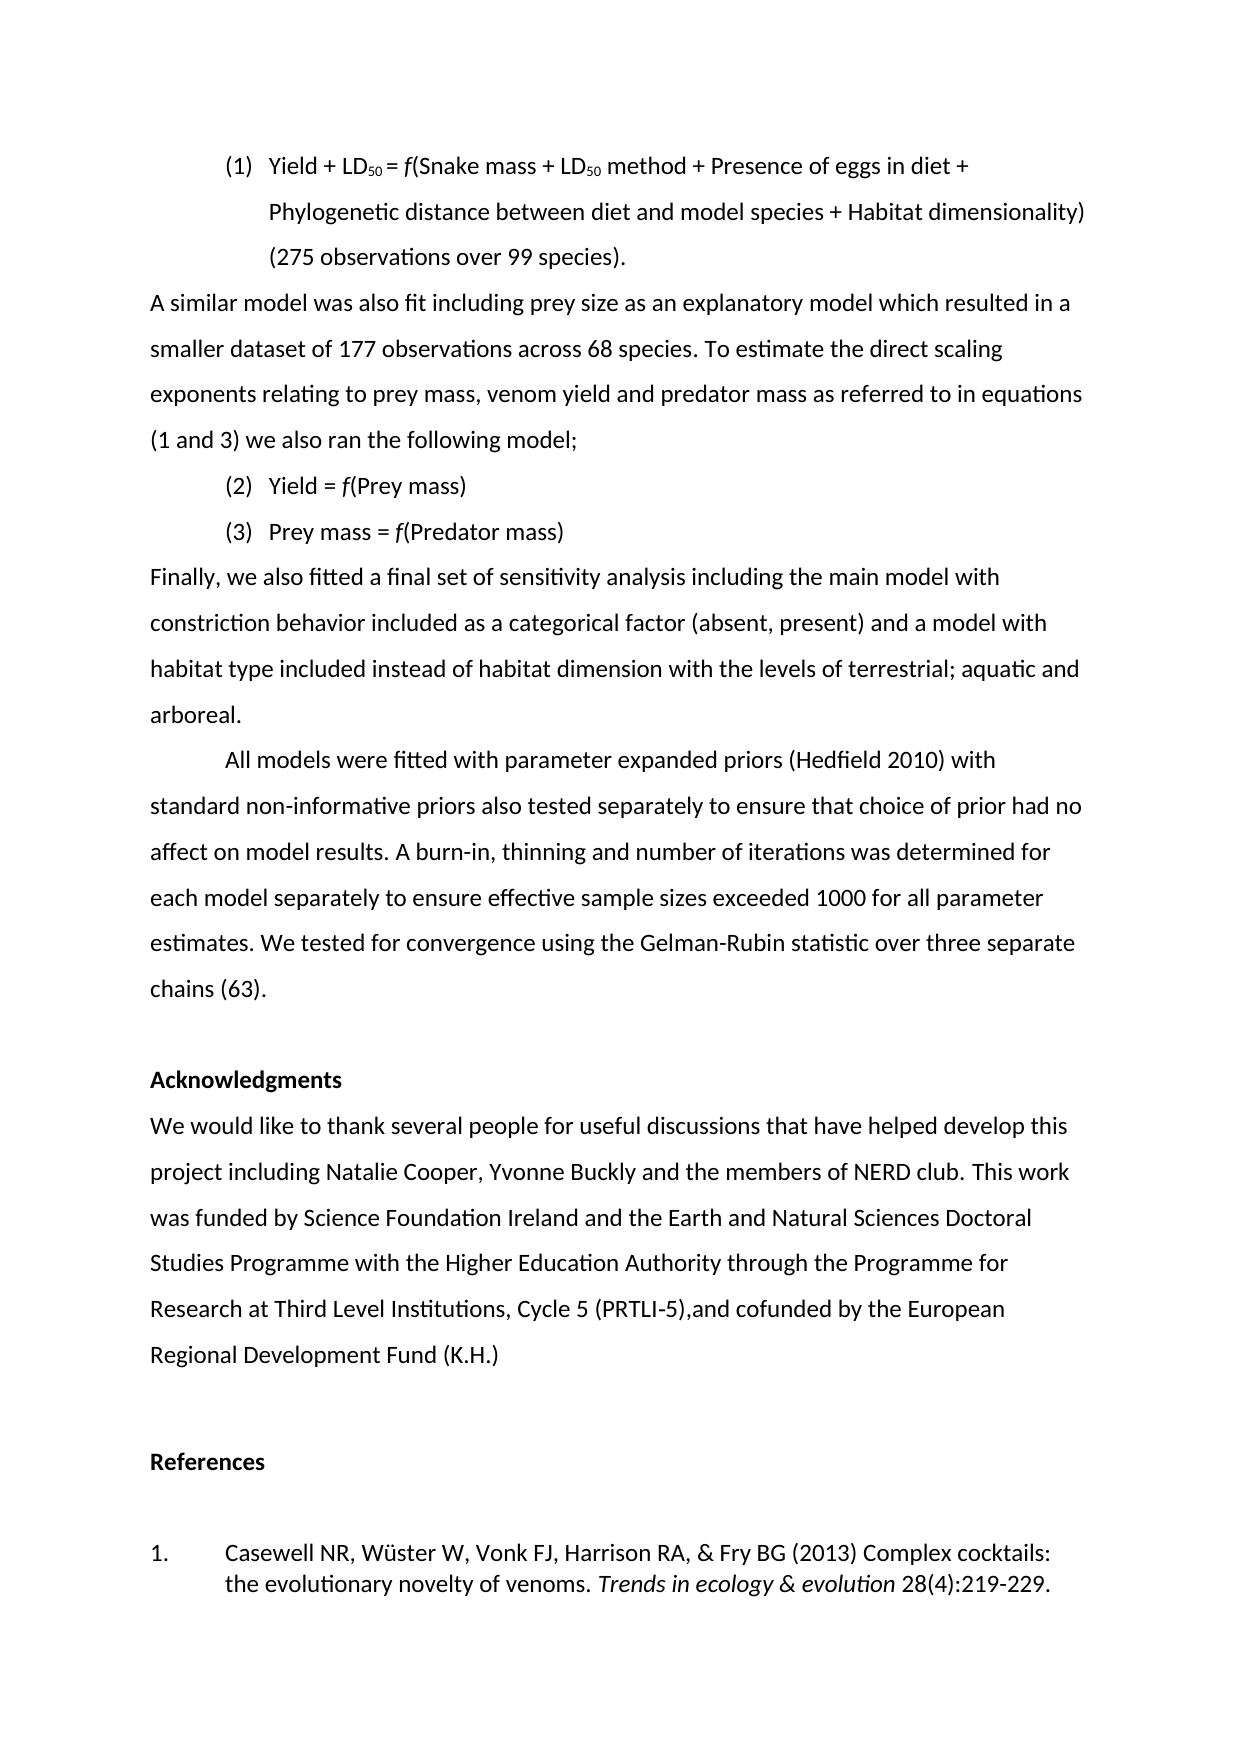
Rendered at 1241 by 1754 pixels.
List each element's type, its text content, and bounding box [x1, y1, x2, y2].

text References [150, 1446, 1090, 1476]
text We would like to thank several people for useful discussions that have helped develop this project including Natalie Cooper, Yvonne Buckly and the members of NERD club. This work was funded by Science Foundation Ireland and the Earth and Natural Sciences Doctoral Studies Programme with the Higher Education Authority through the Programme for Research at Third Level Institutions, Cycle 5 (PRTLI‐5),and cofunded by the European Regional Development Fund (K.H.) [150, 1110, 1090, 1369]
list Prey mass = f(Predator mass) [225, 516, 1090, 546]
text Acknowledgments [150, 1064, 1090, 1095]
list Yield + LD50 = f(Snake mass + LD50 method + Presence of eggs in diet + Phylogenetic distance between diet and model species + Habitat dimensionality) (275 observations over 99 species). [225, 150, 1090, 272]
text A similar model was also fit including prey size as an explanatory model which resulted in a smaller dataset of 177 observations across 68 species. To estimate the direct scaling exponents relating to prey mass, venom yield and predator mass as referred to in equations (1 and 3) we also ran the following model; [150, 287, 1090, 455]
text Finally, we also fitted a final set of sensitivity analysis including the main model with constriction behavior included as a categorical factor (absent, present) and a model with habitat type included instead of habitat dimension with the levels of terrestrial; aquatic and arboreal. [150, 562, 1090, 729]
list Yield = f(Prey mass) [225, 470, 1090, 501]
text 1. Casewell NR, Wüster W, Vonk FJ, Harrison RA, & Fry BG (2013) Complex cocktails: the evolutionary novelty of venoms. Trends in ecology & evolution 28(4):219-229. [150, 1537, 1090, 1598]
text All models were fitted with parameter expanded priors (Hedfield 2010) with standard non-informative priors also tested separately to ensure that choice of prior had no affect on model results. A burn-in, thinning and number of iterations was determined for each model separately to ensure effective sample sizes exceeded 1000 for all parameter estimates. We tested for convergence using the Gelman-Rubin statistic over three separate chains (63). [150, 744, 1090, 1004]
